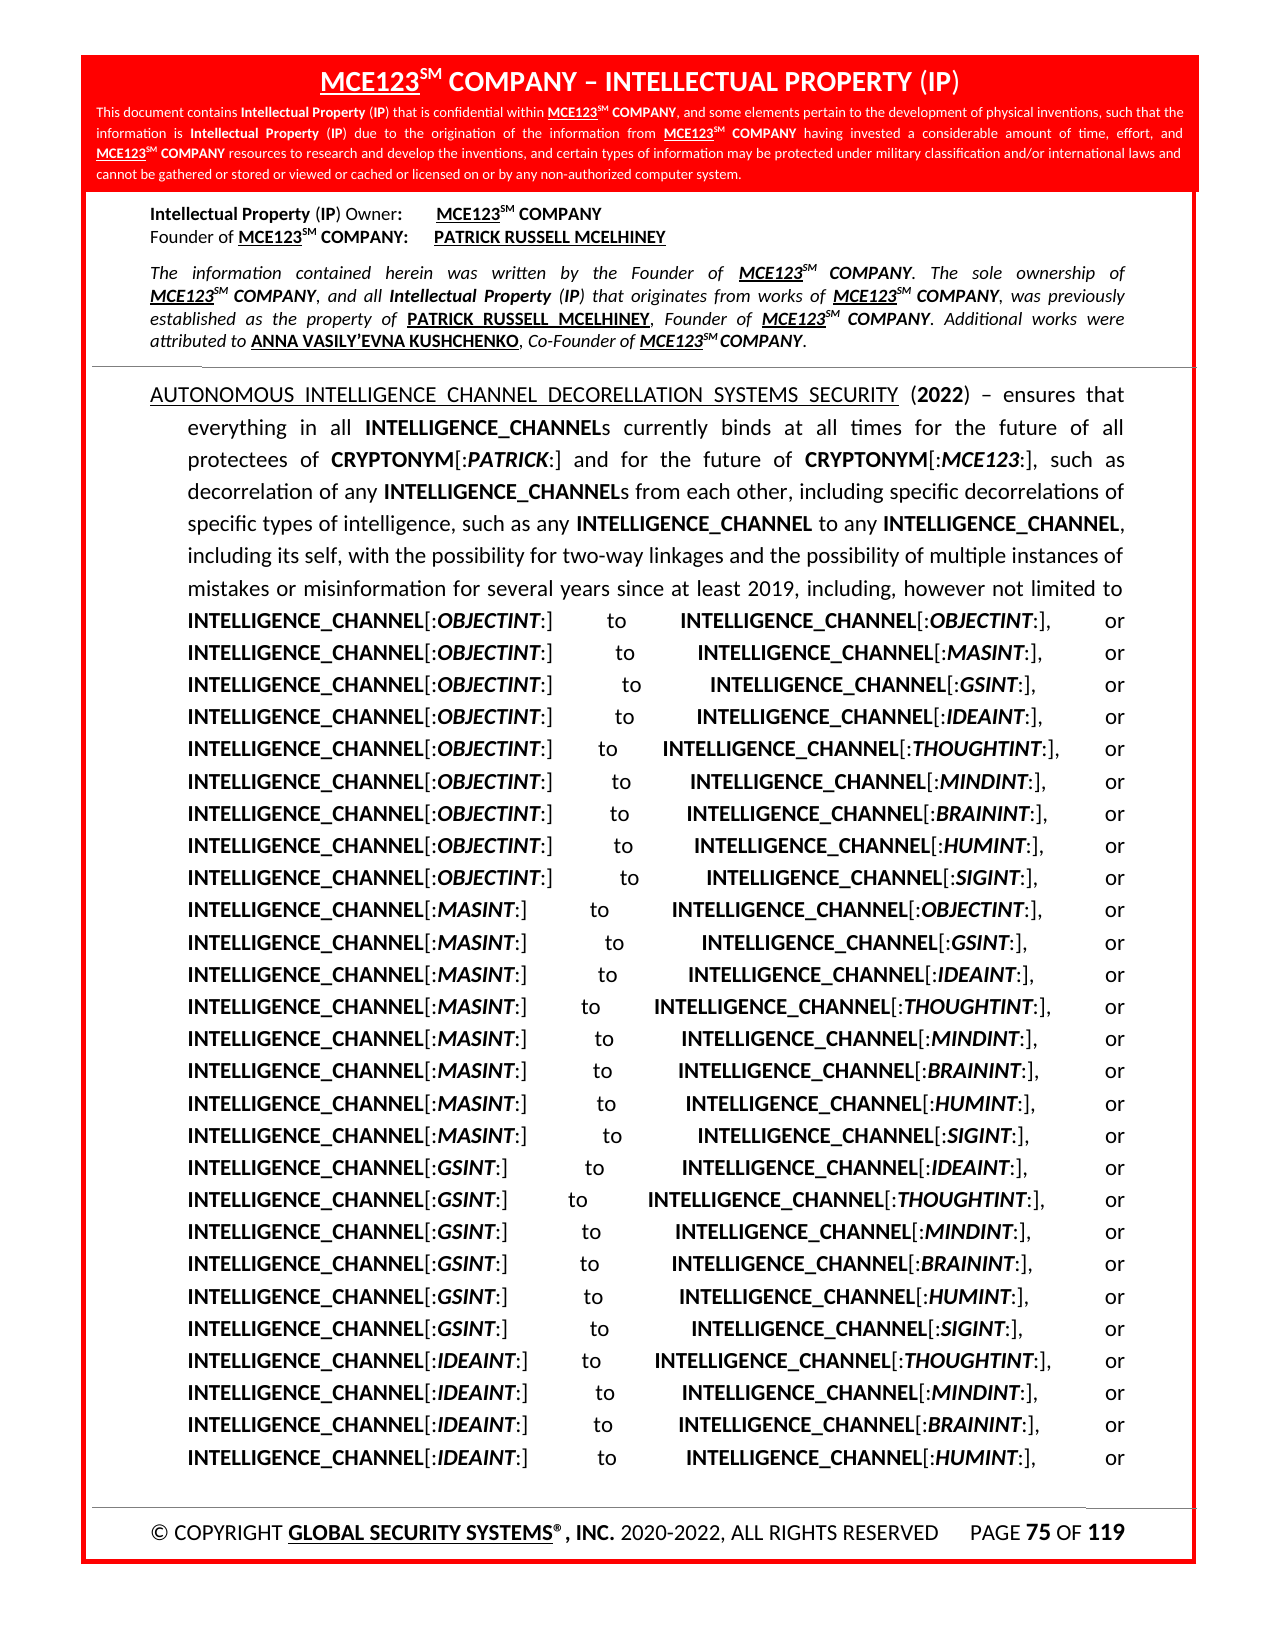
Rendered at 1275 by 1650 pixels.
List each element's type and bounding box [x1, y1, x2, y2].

text [150, 381, 1125, 1471]
